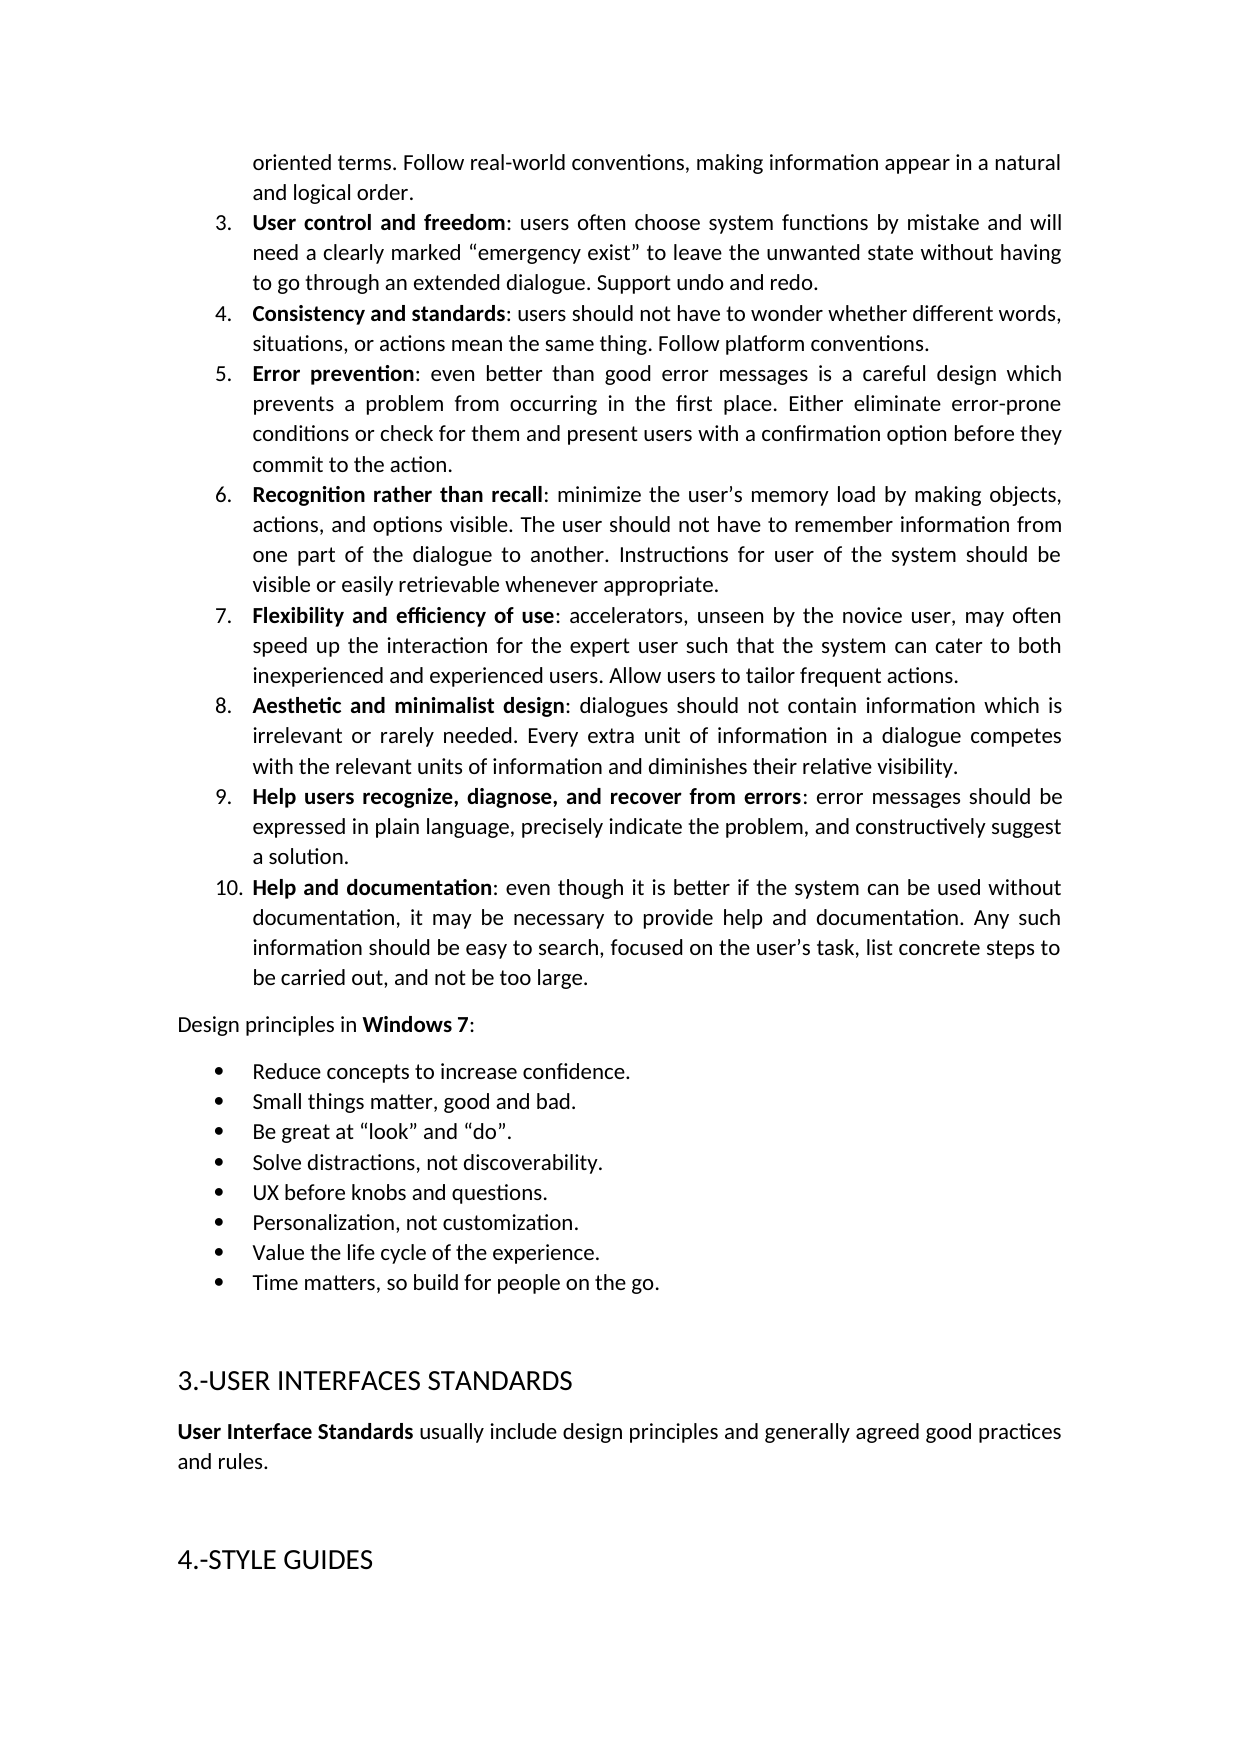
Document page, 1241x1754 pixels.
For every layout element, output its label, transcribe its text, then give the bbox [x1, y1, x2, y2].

list Recognition rather than recall: minimize the user’s memory load by making objects, actions, and options visible. The user should not have to remember information from one part of the dialogue to another. Instructions for user of the system should be visible or easily retrievable whenever appropriate. [215, 480, 1063, 598]
list User control and freedom: users often choose system functions by mistake and will need a clearly marked “emergency exist” to leave the unwanted state without having to go through an extended dialogue. Support undo and redo. [215, 208, 1063, 296]
text 4.-STYLE GUIDES [177, 1541, 1063, 1577]
list Aesthetic and minimalist design: dialogues should not contain information which is irrelevant or rarely needed. Every extra unit of information in a dialogue competes with the relevant units of information and diminishes their relative visibility. [215, 691, 1063, 780]
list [215, 148, 1063, 206]
list Error prevention: even better than good error messages is a careful design which prevents a problem from occurring in the first place. Either eliminate error-prone conditions or check for them and present users with a confirmation option before they commit to the action. [215, 359, 1063, 478]
text User Interface Standards usually include design principles and generally agreed good practices and rules. [177, 1417, 1063, 1476]
list Consistency and standards: users should not have to wonder whether different words, situations, or actions mean the same thing. Follow platform conventions. [215, 299, 1063, 357]
list Help and documentation: even though it is better if the system can be used without documentation, it may be necessary to provide help and documentation. Any such information should be easy to search, focused on the user’s task, list concrete steps to be carried out, and not be too large. [215, 873, 1063, 991]
list Flexibility and efficiency of use: accelerators, unseen by the novice user, may often speed up the interaction for the expert user such that the system can cater to both inexperienced and experienced users. Allow users to tailor frequent actions. [215, 601, 1063, 689]
list Help users recognize, diagnose, and recover from errors: error messages should be expressed in plain language, precisely indicate the problem, and constructively suggest a solution. [215, 782, 1063, 870]
list Small things matter, good and bad. [215, 1087, 1063, 1115]
list Reduce concepts to increase confidence. [215, 1057, 1063, 1085]
list Time matters, so build for people on the go. [215, 1268, 1063, 1296]
list UX before knobs and questions. [215, 1178, 1063, 1206]
list Be great at “look” and “do”. [215, 1117, 1063, 1145]
text Design principles in Windows 7: [177, 1010, 1063, 1038]
text 3.-USER INTERFACES STANDARDS [177, 1362, 1063, 1398]
list Value the life cycle of the experience. [215, 1238, 1063, 1266]
list Personalization, not customization. [215, 1208, 1063, 1236]
list Solve distractions, not discoverability. [215, 1148, 1063, 1176]
